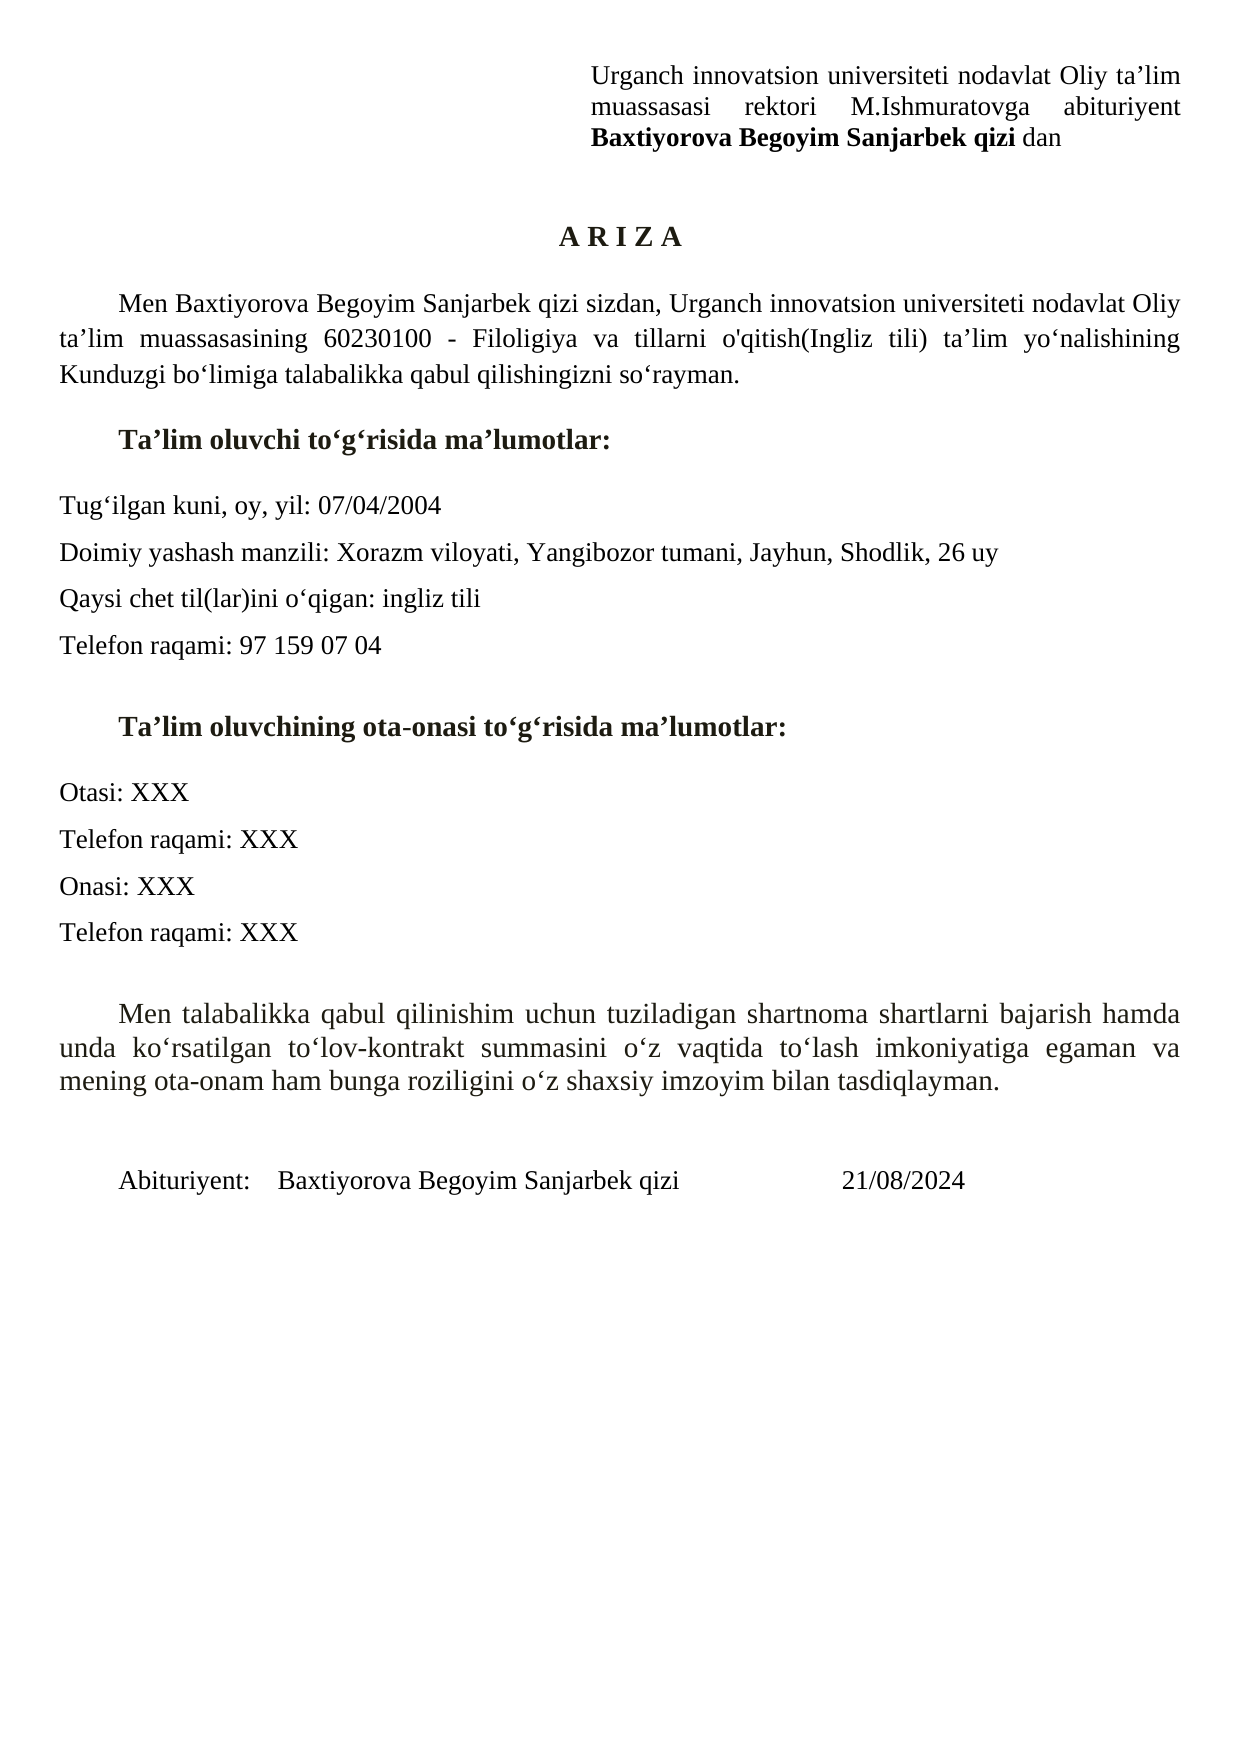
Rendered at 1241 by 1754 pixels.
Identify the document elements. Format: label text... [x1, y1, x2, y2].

text Qaysi chet til(lar)ini o‘qigan: ingliz tili [59, 582, 1181, 613]
text Telefon raqami: XXX [59, 916, 1181, 947]
text Onasi: XXX [59, 869, 1181, 901]
text Men talabalikka qabul qilinishim uchun tuziladigan shartnoma shartlarni bajarish hamda unda ko‘rsatilgan to‘lov-kontrakt summasini o‘z vaqtida to‘lash imkoniyatiga egaman va mening ota-onam ham bunga roziligini oʻz shaxsiy imzoyim bilan tasdiqlayman. [59, 996, 1181, 1097]
text Doimiy yashash manzili: Xorazm viloyati, Yangibozor tumani, Jayhun, Shodlik, 26 uy [59, 536, 1181, 567]
text Abituriyent: Baxtiyorova Begoyim Sanjarbek qizi 21/08/2024 [59, 1164, 1181, 1195]
text Telefon raqami: XXX [59, 823, 1181, 854]
text Ta’lim oluvchi to‘g‘risida ma’lumotlar: [59, 422, 1181, 455]
text Men Baxtiyorova Begoyim Sanjarbek qizi sizdan, Urganch innovatsion universiteti nodavlat Oliy ta’lim muassasasining 60230100 - Filoligiya va tillarni o'qitish(Ingliz tili) ta’lim yo‘nalishining Kunduzgi bo‘limiga talabalikka qabul qilishingizni so‘rayman. [59, 287, 1181, 389]
text Ta’lim oluvchining ota-onasi to‘g‘risida ma’lumotlar: [59, 709, 1181, 743]
text Telefon raqami: 97 159 07 04 [59, 629, 1181, 660]
text Urganch innovatsion universiteti nodavlat Oliy ta’lim muassasasi rektori M.Ishmuratovga abituriyent Baxtiyorova Begoyim Sanjarbek qizi dan [591, 59, 1181, 152]
text Tug‘ilgan kuni, oy, yil: 07/04/2004 [59, 489, 1181, 520]
text A R I Z A [59, 219, 1181, 253]
text Otasi: XXX [59, 776, 1181, 807]
